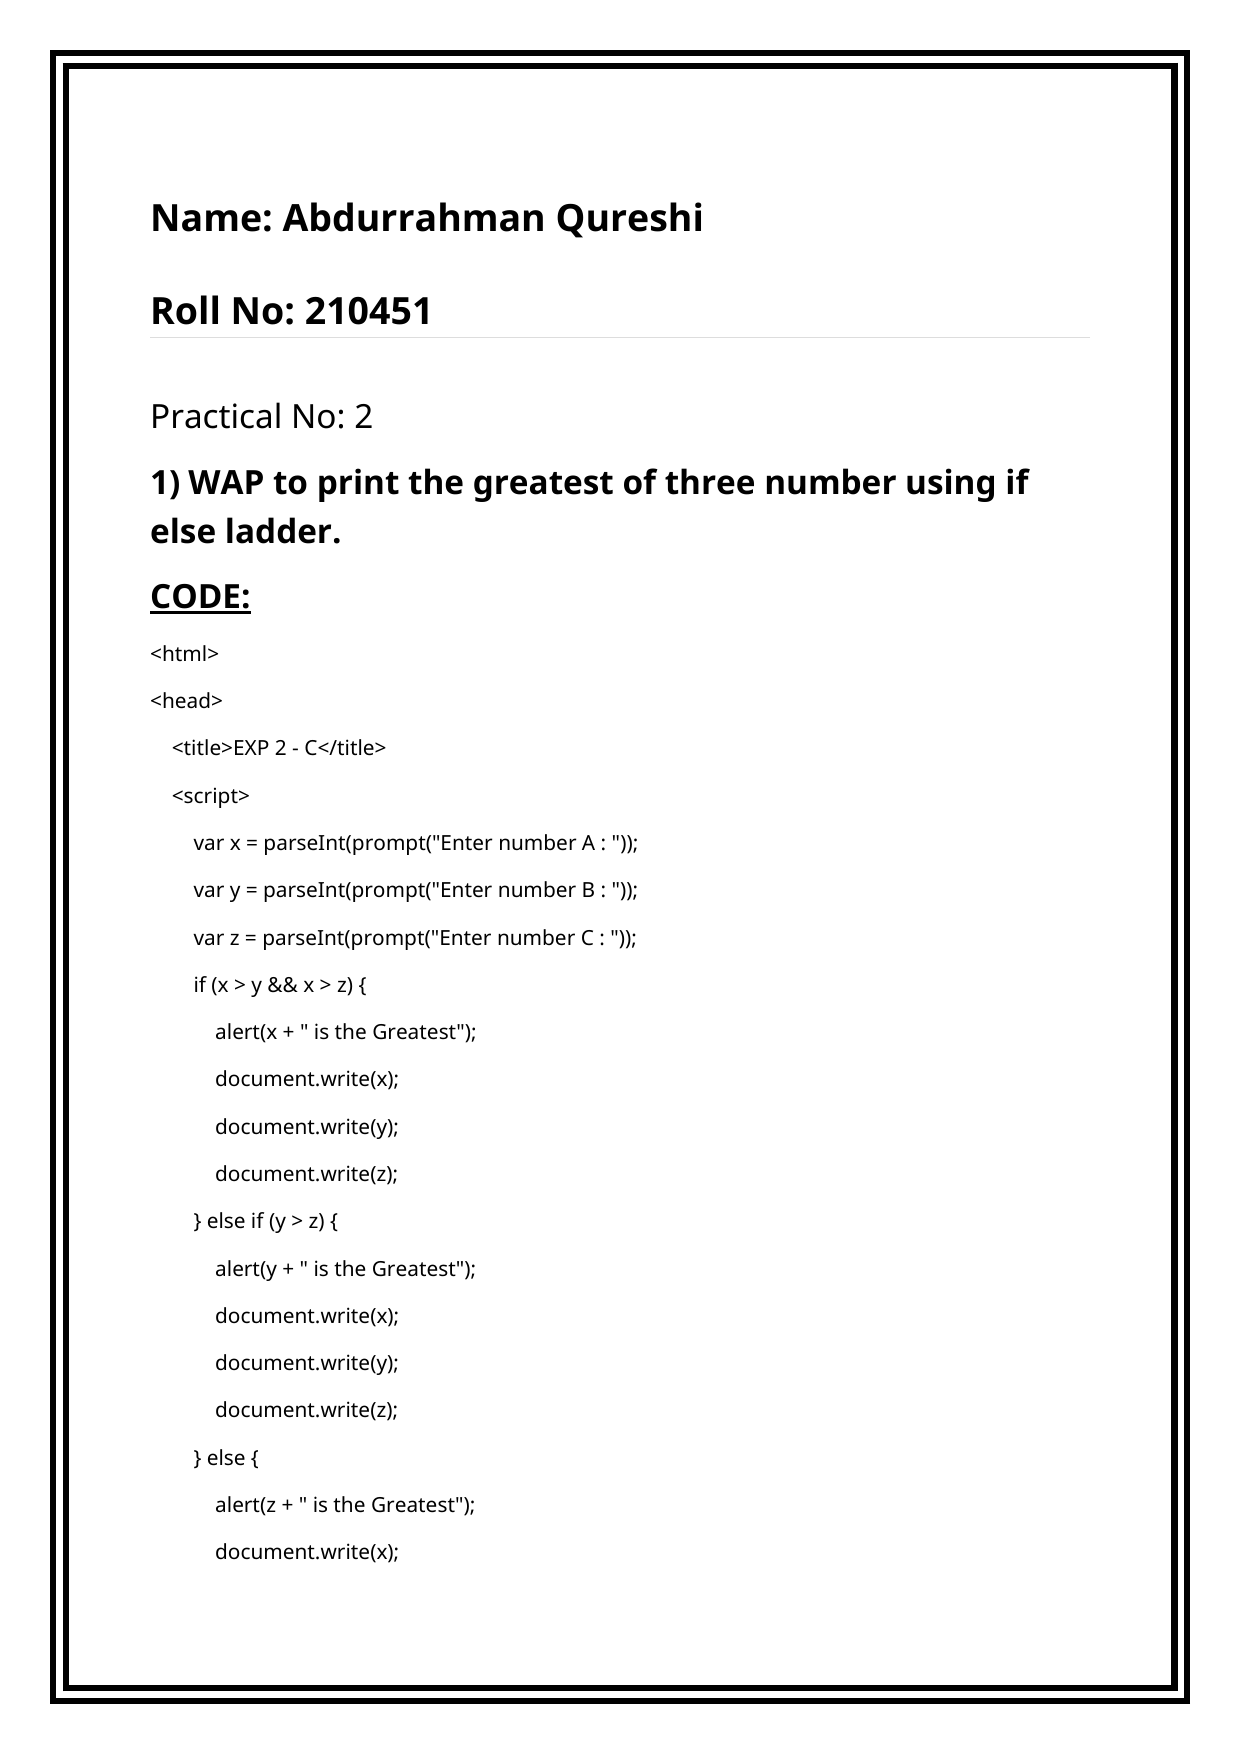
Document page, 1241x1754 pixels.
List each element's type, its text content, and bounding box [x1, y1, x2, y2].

text <head> [150, 686, 1090, 715]
text alert(z + " is the Greatest"); [150, 1490, 1090, 1519]
subtitle Roll No: 210451 [150, 284, 1090, 337]
subtitle Name: Abdurrahman Qureshi [150, 192, 1090, 243]
text document.write(z); [150, 1159, 1090, 1188]
text var x = parseInt(prompt("Enter number A : ")); [150, 828, 1090, 857]
text document.write(z); [150, 1396, 1090, 1424]
text CODE: [150, 573, 1090, 619]
text } else if (y > z) { [150, 1206, 1090, 1235]
text alert(x + " is the Greatest"); [150, 1017, 1090, 1046]
text document.write(x); [150, 1537, 1090, 1566]
text <title>EXP 2 - C</title> [150, 733, 1090, 762]
text alert(y + " is the Greatest"); [150, 1254, 1090, 1282]
text Practical No: 2 [150, 393, 1090, 438]
text document.write(y); [150, 1348, 1090, 1377]
text } else { [150, 1443, 1090, 1471]
text document.write(x); [150, 1064, 1090, 1093]
text 1) WAP to print the greatest of three number using if else ladder. [150, 459, 1090, 553]
text <html> [150, 639, 1090, 667]
text var y = parseInt(prompt("Enter number B : ")); [150, 875, 1090, 904]
text var z = parseInt(prompt("Enter number C : ")); [150, 923, 1090, 951]
text document.write(x); [150, 1301, 1090, 1329]
text if (x > y && x > z) { [150, 970, 1090, 998]
text <script> [150, 781, 1090, 809]
text document.write(y); [150, 1112, 1090, 1140]
